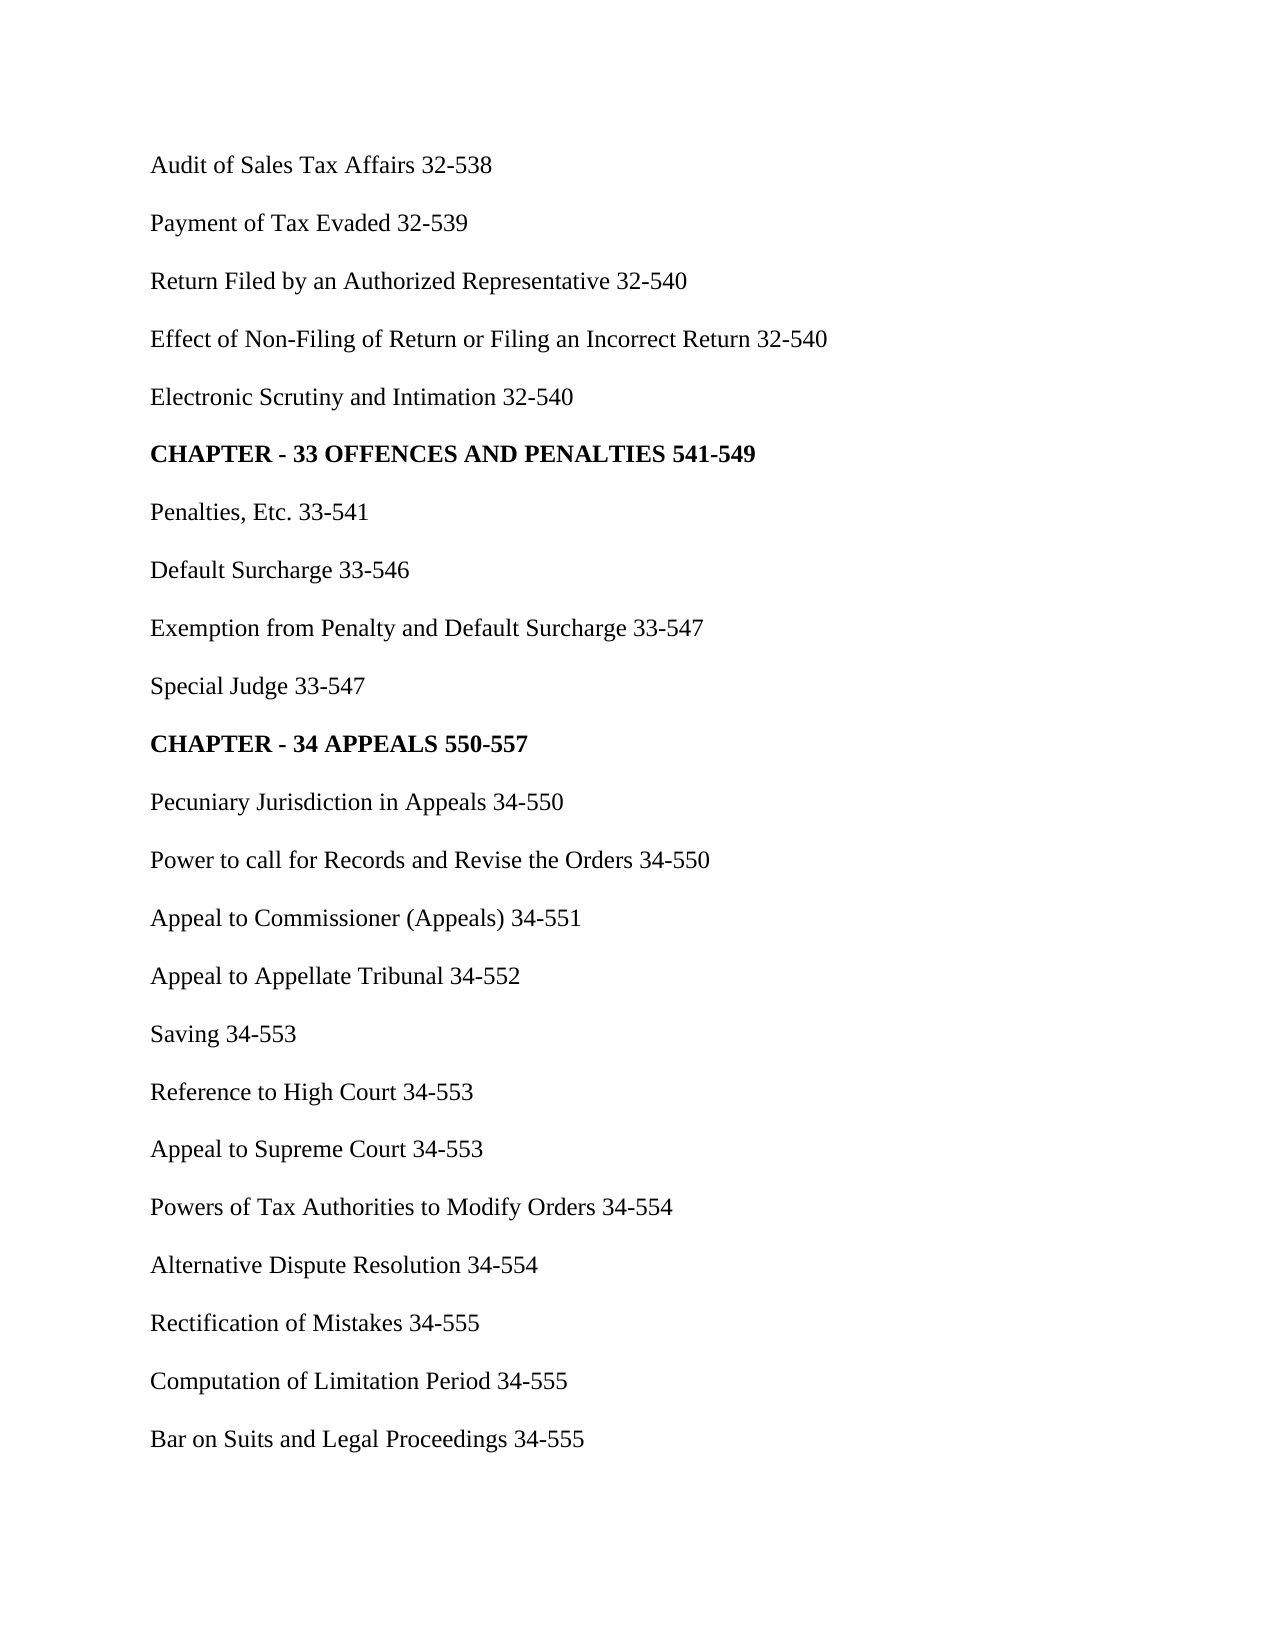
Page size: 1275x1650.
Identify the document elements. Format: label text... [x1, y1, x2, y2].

text Payment of Tax Evaded 32-539 [150, 208, 1125, 237]
text Effect of Non-Filing of Return or Filing an Incorrect Return 32-540 [150, 324, 1125, 352]
text Power to call for Records and Revise the Orders 34-550 [150, 845, 1125, 874]
text Saving 34-553 [150, 1019, 1125, 1047]
text Appeal to Commissioner (Appeals) 34-551 [150, 903, 1125, 932]
text Penalties, Etc. 33-541 [150, 497, 1125, 526]
text Appeal to Appellate Tribunal 34-552 [150, 961, 1125, 989]
text CHAPTER - 34 APPEALS 550-557 [150, 729, 1125, 758]
text CHAPTER - 33 OFFENCES AND PENALTIES 541-549 [150, 439, 1125, 468]
text Return Filed by an Authorized Representative 32-540 [150, 266, 1125, 294]
text Alternative Dispute Resolution 34-554 [150, 1250, 1125, 1279]
text Bar on Suits and Legal Proceedings 34-555 [150, 1424, 1125, 1453]
text Exemption from Penalty and Default Surcharge 33-547 [150, 613, 1125, 642]
text Computation of Limitation Period 34-555 [150, 1366, 1125, 1395]
text Default Surcharge 33-546 [150, 555, 1125, 584]
text Electronic Scrutiny and Intimation 32-540 [150, 382, 1125, 410]
text Audit of Sales Tax Affairs 32-538 [150, 150, 1125, 179]
text Powers of Tax Authorities to Modify Orders 34-554 [150, 1192, 1125, 1221]
text Reference to High Court 34-553 [150, 1077, 1125, 1105]
text Rectification of Mistakes 34-555 [150, 1308, 1125, 1337]
text Pecuniary Jurisdiction in Appeals 34-550 [150, 787, 1125, 816]
text Appeal to Supreme Court 34-553 [150, 1134, 1125, 1163]
text Special Judge 33-547 [150, 671, 1125, 700]
